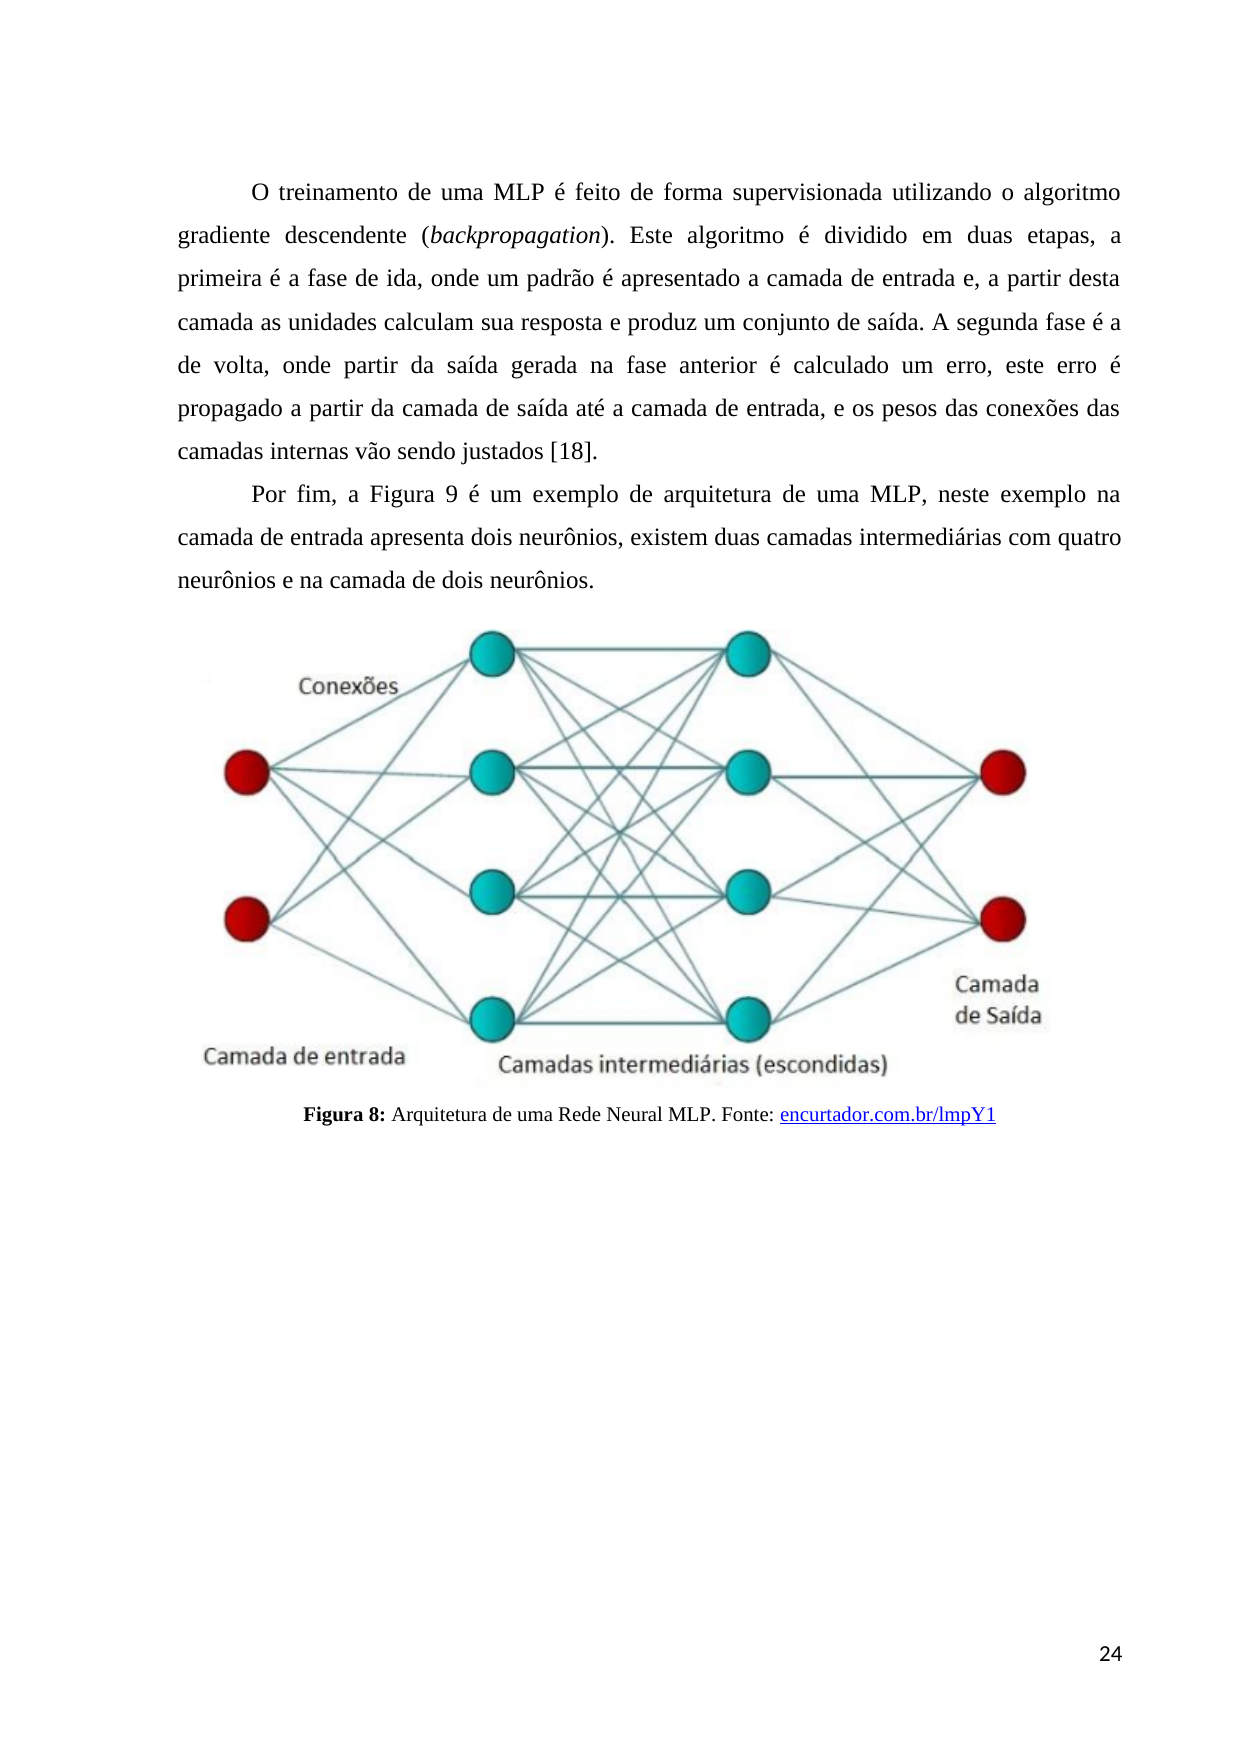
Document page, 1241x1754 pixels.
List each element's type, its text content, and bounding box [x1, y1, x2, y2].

text Por fim, a Figura 9 é um exemplo de arquitetura de uma MLP, neste exemplo na camada de entrada apresenta dois neurônios, existem duas camadas intermediárias com quatro neurônios e na camada de dois neurônios. [177, 479, 1122, 594]
picture [177, 608, 1064, 1089]
text Figura 8: Arquitetura de uma Rede Neural MLP. Fonte: encurtador.com.br/lmpY1 [177, 1102, 1122, 1126]
text O treinamento de uma MLP é feito de forma supervisionada utilizando o algoritmo gradiente descendente (backpropagation). Este algoritmo é dividido em duas etapas, a primeira é a fase de ida, onde um padrão é apresentado a camada de entrada e, a partir desta camada as unidades calculam sua resposta e produz um conjunto de saída. A segunda fase é a de volta, onde partir da saída gerada na fase anterior é calculado um erro, este erro é propagado a partir da camada de saída até a camada de entrada, e os pesos das conexões das camadas internas vão sendo justados [16]. [177, 177, 1122, 465]
